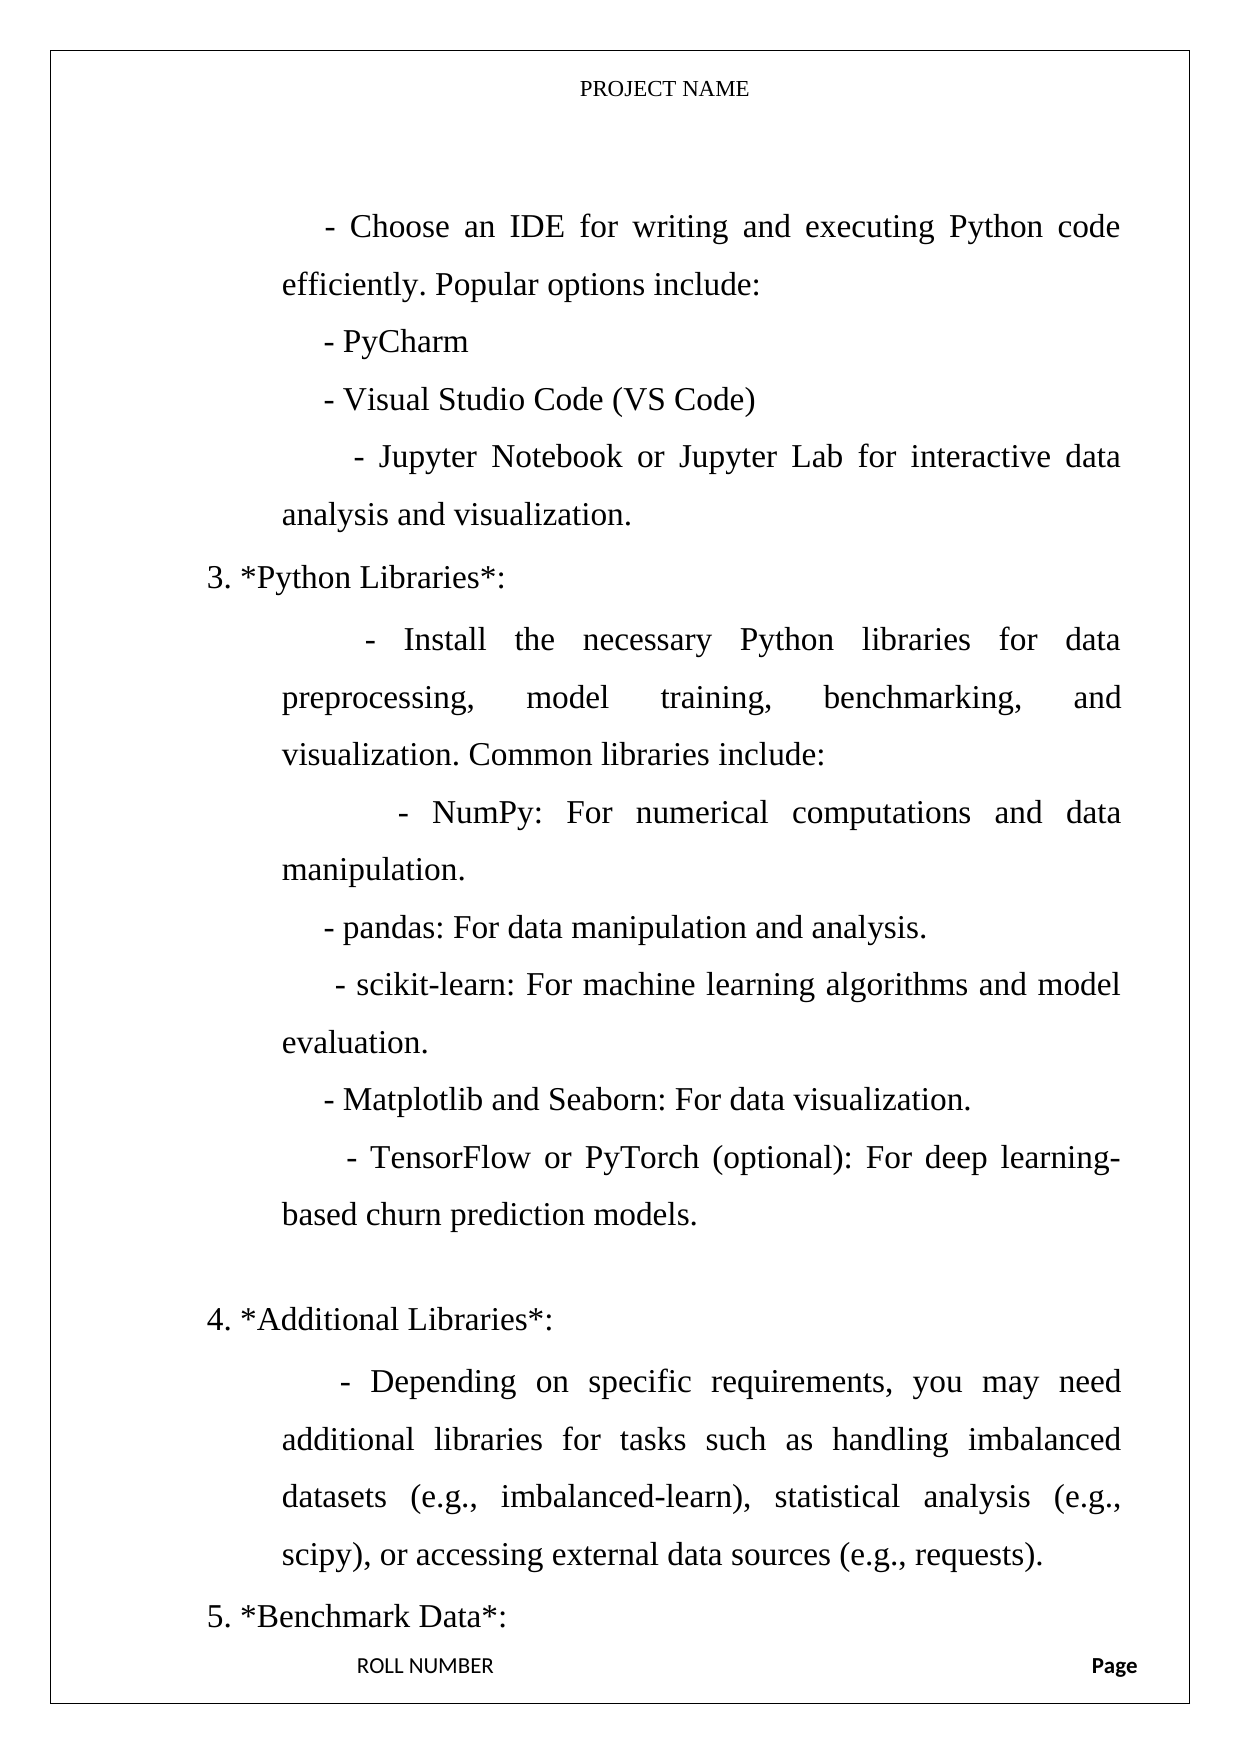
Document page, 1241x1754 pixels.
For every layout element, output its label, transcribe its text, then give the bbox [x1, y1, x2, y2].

list - Jupyter Notebook or Jupyter Lab for interactive data analysis and visualization. [282, 437, 1122, 533]
list - Matplotlib and Seaborn: For data visualization. [282, 1079, 1122, 1118]
list - PyCharm [282, 322, 1122, 360]
text 5. *Benchmark Data*: [207, 1597, 1122, 1635]
list - scikit-learn: For machine learning algorithms and model evaluation. [282, 964, 1122, 1060]
list - TensorFlow or PyTorch (optional): For deep learning-based churn prediction models. [282, 1137, 1122, 1233]
list - NumPy: For numerical computations and data manipulation. [282, 792, 1122, 888]
list - Depending on specific requirements, you may need additional libraries for tasks such as handling imbalanced datasets (e.g., imbalanced-learn), statistical analysis (e.g., scipy), or accessing external data sources (e.g., requests). [282, 1362, 1122, 1572]
text 3. *Python Libraries*: [207, 557, 1122, 595]
list - Install the necessary Python libraries for data preprocessing, model training, benchmarking, and visualization. Common libraries include: [282, 619, 1122, 773]
list - Choose an IDE for writing and executing Python code efficiently. Popular options include: [282, 207, 1122, 303]
list - Visual Studio Code (VS Code) [282, 379, 1122, 418]
text 4. *Additional Libraries*: [207, 1299, 1122, 1337]
list - pandas: For data manipulation and analysis. [282, 907, 1122, 945]
